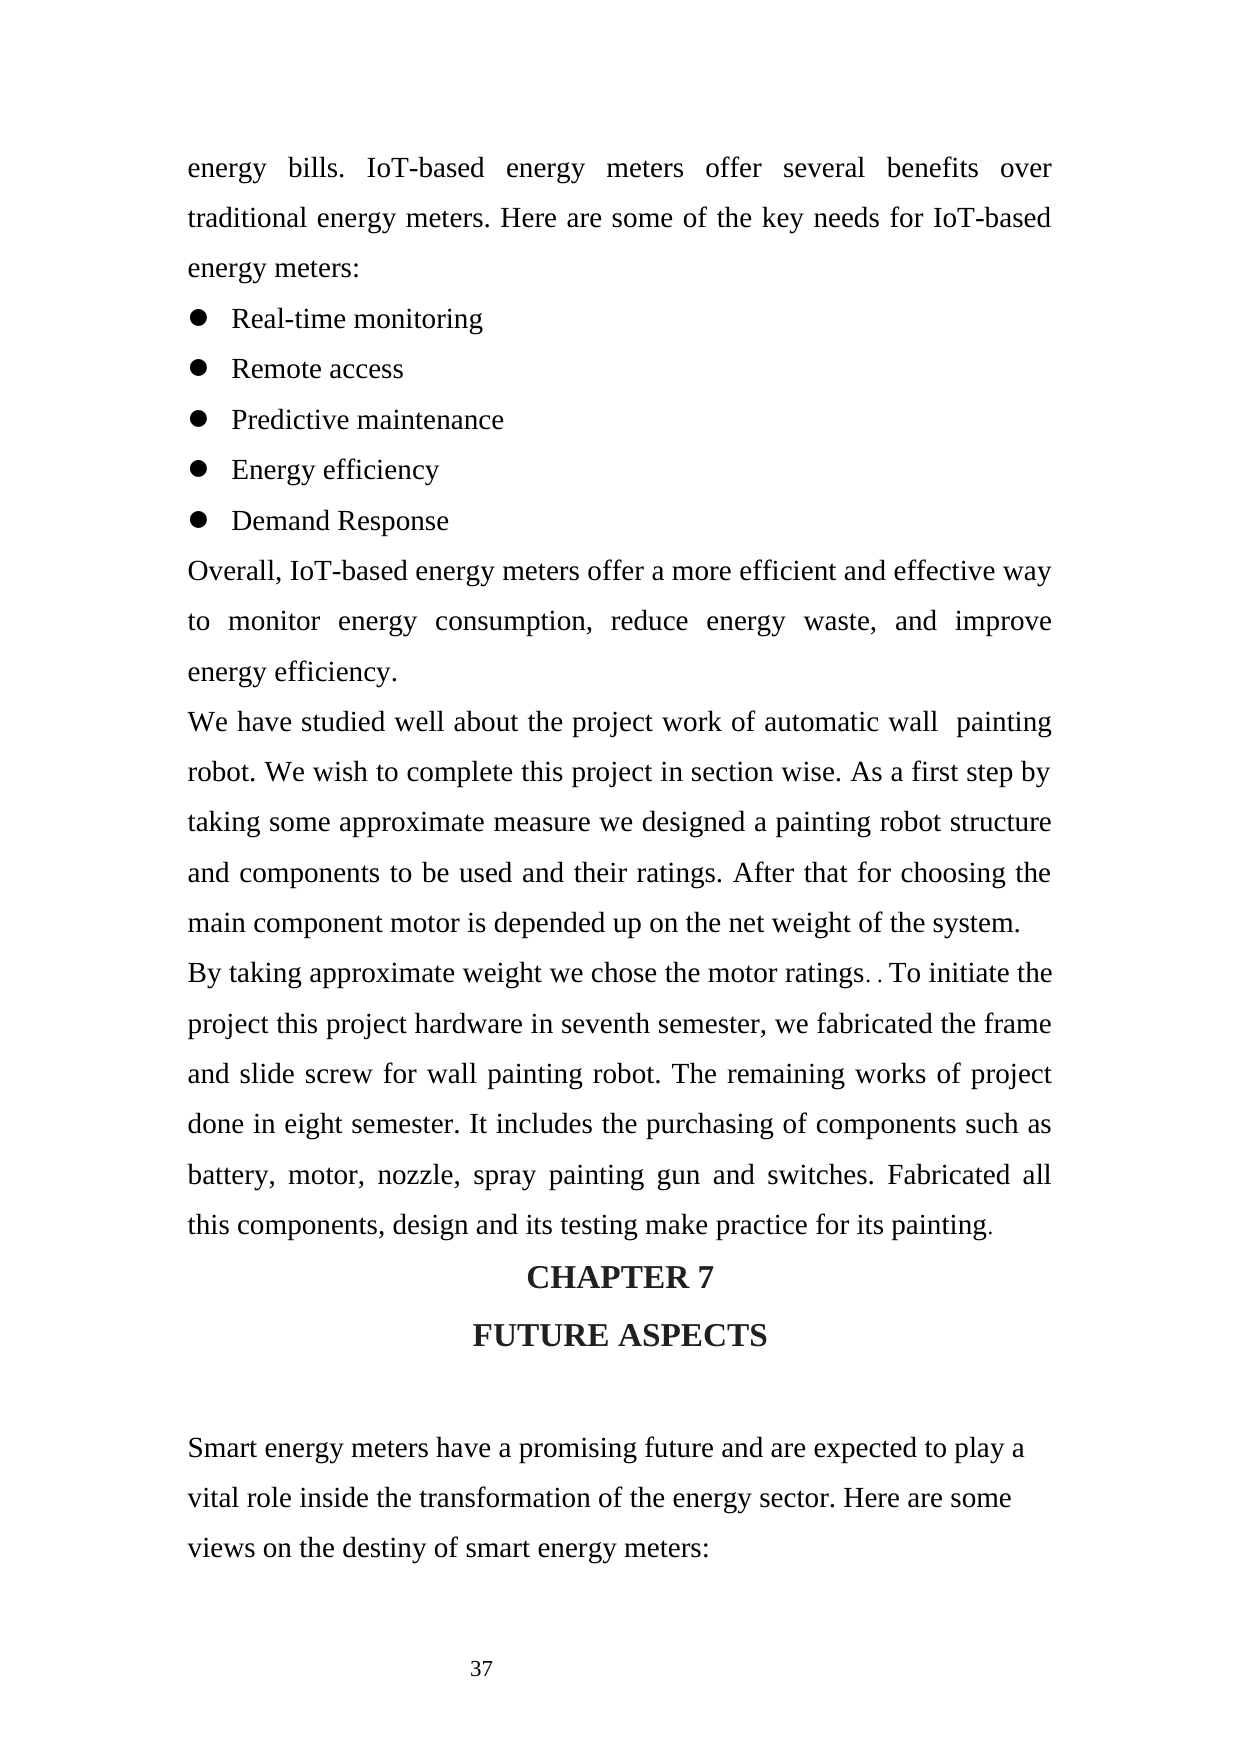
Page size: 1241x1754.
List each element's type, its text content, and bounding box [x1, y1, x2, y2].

text Overall, IoT-based energy meters offer a more efficient and effective way to monitor energy consumption, reduce energy waste, and improve energy efficiency. [187, 553, 1053, 687]
text Smart energy meters have a promising future and are expected to play a vital role inside the transformation of the energy sector. Here are some views on the destiny of smart energy meters: [187, 1430, 1053, 1564]
list Remote access [187, 351, 1053, 385]
list Energy efficiency [187, 452, 1053, 486]
text CHAPTER 7 [187, 1257, 1053, 1296]
text FUTURE ASPECTS [187, 1315, 1053, 1353]
text We have studied well about the project work of automatic wall painting robot. We wish to complete this project in section wise. As a first step by taking some approximate measure we designed a painting robot structure and components to be used and their ratings. After that for choosing the main component motor is depended up on the net weight of the system. [187, 704, 1053, 939]
text By taking approximate weight we chose the motor ratings. . To initiate the project this project hardware in seventh semester, we fabricated the frame and slide screw for wall painting robot. The remaining works of project done in eight semester. It includes the purchasing of components such as battery, motor, nozzle, spray painting gun and switches. Fabricated all this components, design and its testing make practice for its painting. [187, 956, 1053, 1241]
list Demand Response [187, 503, 1053, 536]
list Real-time monitoring [187, 301, 1053, 334]
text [187, 150, 1053, 284]
list Predictive maintenance [187, 402, 1053, 435]
